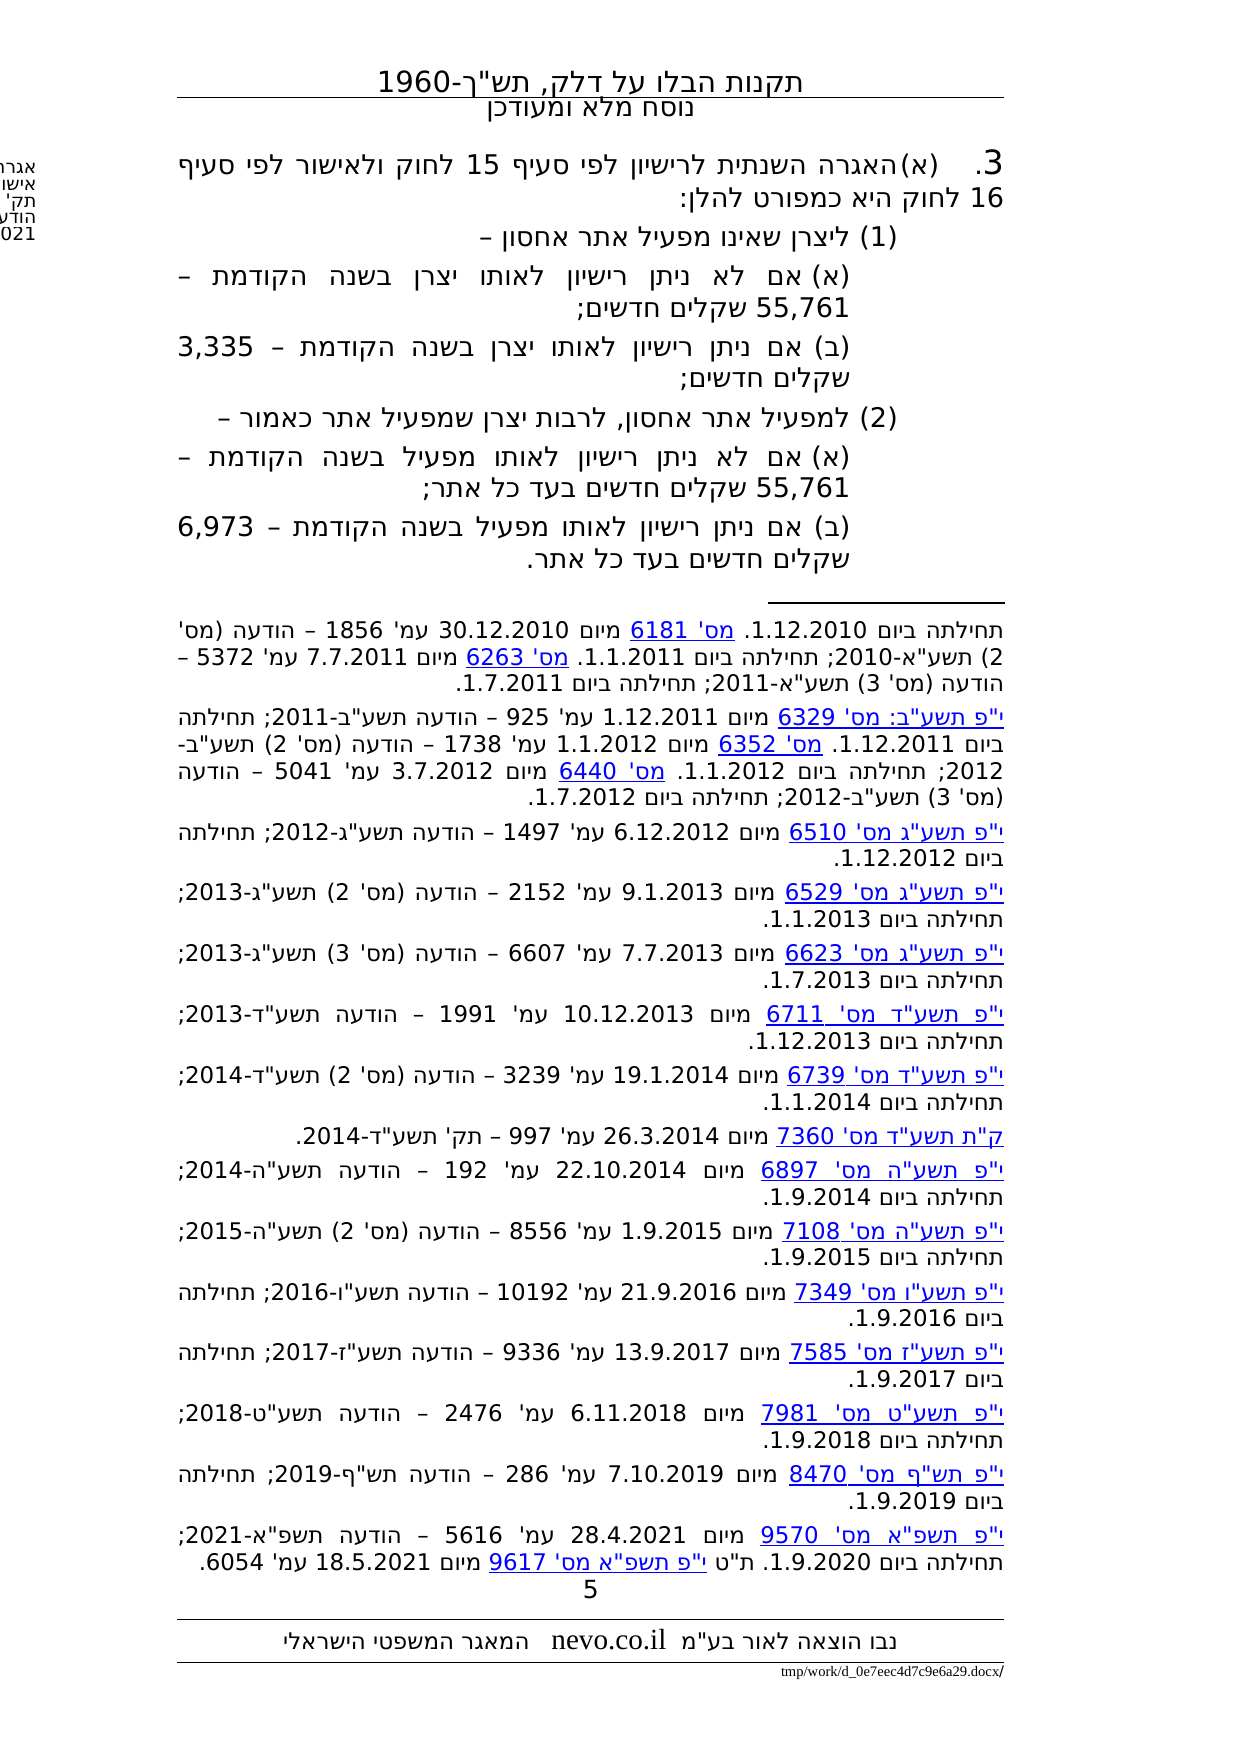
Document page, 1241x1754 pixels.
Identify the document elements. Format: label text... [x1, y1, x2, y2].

text (ב) אם ניתן רישיון לאותו מפעיל בשנה הקודמת – 6,973 שקלים חדשים בעד כל אתר. [177, 512, 851, 575]
text (ב) אם ניתן רישיון לאותו יצרן בשנה הקודמת – 3,335 שקלים חדשים; [177, 331, 851, 394]
text (א) אם לא ניתן רישיון לאותו מפעיל בשנה הקודמת – 55,761 שקלים חדשים בעד כל אתר; [177, 441, 851, 504]
text (2) למפעיל אתר אחסון, לרבות יצרן שמפעיל אתר כאמור – [177, 402, 898, 433]
text (1) ליצרן שאינו מפעיל אתר אחסון – [177, 222, 898, 253]
text (א) אם לא ניתן רישיון לאותו יצרן בשנה הקודמת – 55,761 שקלים חדשים; [177, 261, 851, 324]
text 3. (א) האגרה השנתית לרישיון לפי סעיף 15 לחוק ולאישור לפי סעיף 16 לחוק היא כמפורט להלן: [177, 144, 1004, 214]
